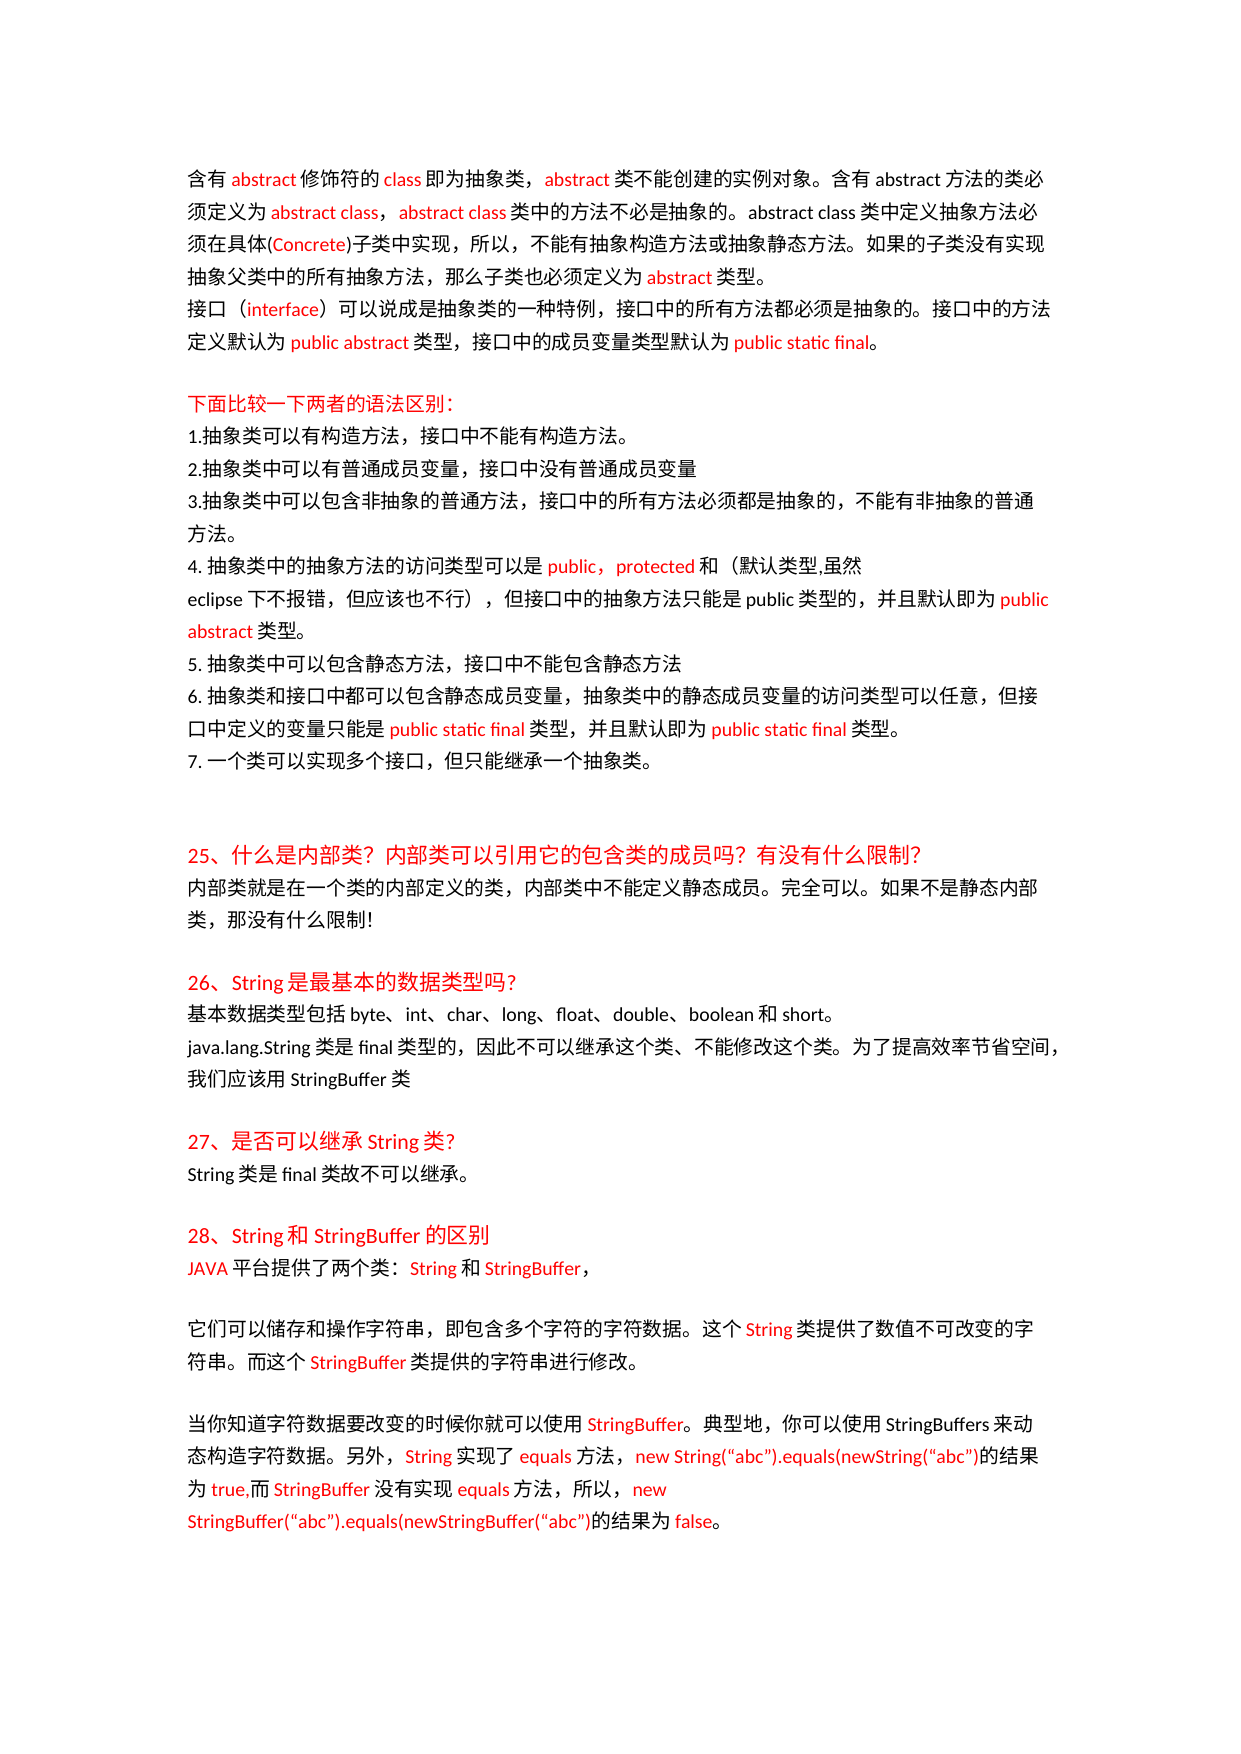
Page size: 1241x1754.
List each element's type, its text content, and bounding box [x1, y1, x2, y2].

text 25、什么是内部类？内部类可以引用它的包含类的成员吗？有没有什么限制？ 内部类就是在一个类的内部定义的类，内部类中不能定义静态成员。完全可以。如果不是静态内部类，那没有什么限制！ [187, 805, 1053, 935]
text 27、是否可以继承String类? String类是final类故不可以继承。 [187, 1124, 1053, 1189]
text 28、String和StringBuffer的区别 JAVA平台提供了两个类：String和StringBuffer， [187, 1218, 1053, 1283]
text 下面比较一下两者的语法区别： 1.抽象类可以有构造方法，接口中不能有构造方法。 2.抽象类中可以有普通成员变量，接口中没有普通成员变量 3.抽象类中可以包含非抽象的普通方法，接口中的所有方法必须都是抽象的，不能有非抽象的普通方法。 4. 抽象类中的抽象方法的访问类型可以是public，protected和（默认类型,虽然 eclipse下不报错，但应该也不行），但接口中的抽象方法只能是public类型的，并且默认即为public abstract类型。 5. 抽象类中可以包含静态方法，接口中不能包含静态方法 6. 抽象类和接口中都可以包含静态成员变量，抽象类中的静态成员变量的访问类型可以任意，但接口中定义的变量只能是public static final类型，并且默认即为public static final类型。 7. 一个类可以实现多个接口，但只能继承一个抽象类。 [187, 386, 1053, 776]
text 当你知道字符数据要改变的时候你就可以使用StringBuffer。典型地，你可以使用StringBuffers来动态构造字符数据。另外，String实现了equals方法，new String(“abc”).equals(newString(“abc”)的结果为true,而StringBuffer没有实现equals方法，所以，new StringBuffer(“abc”).equals(newStringBuffer(“abc”)的结果为false。 [187, 1406, 1053, 1536]
text 含有abstract修饰符的class即为抽象类，abstract类不能创建的实例对象。含有abstract方法的类必须定义为abstract class，abstract class类中的方法不必是抽象的。abstract class类中定义抽象方法必须在具体(Concrete)子类中实现，所以，不能有抽象构造方法或抽象静态方法。如果的子类没有实现抽象父类中的所有抽象方法，那么子类也必须定义为abstract类型。 接口（interface）可以说成是抽象类的一种特例，接口中的所有方法都必须是抽象的。接口中的方法定义默认为public abstract类型，接口中的成员变量类型默认为public static final。 [187, 162, 1053, 357]
text 它们可以储存和操作字符串，即包含多个字符的字符数据。这个String类提供了数值不可改变的字符串。而这个StringBuffer类提供的字符串进行修改。 [187, 1312, 1053, 1377]
text 26、String是最基本的数据类型吗? 基本数据类型包括byte、int、char、long、float、double、boolean和short。 java.lang.String类是final类型的，因此不可以继承这个类、不能修改这个类。为了提高效率节省空间，我们应该用StringBuffer类 [187, 964, 1053, 1094]
